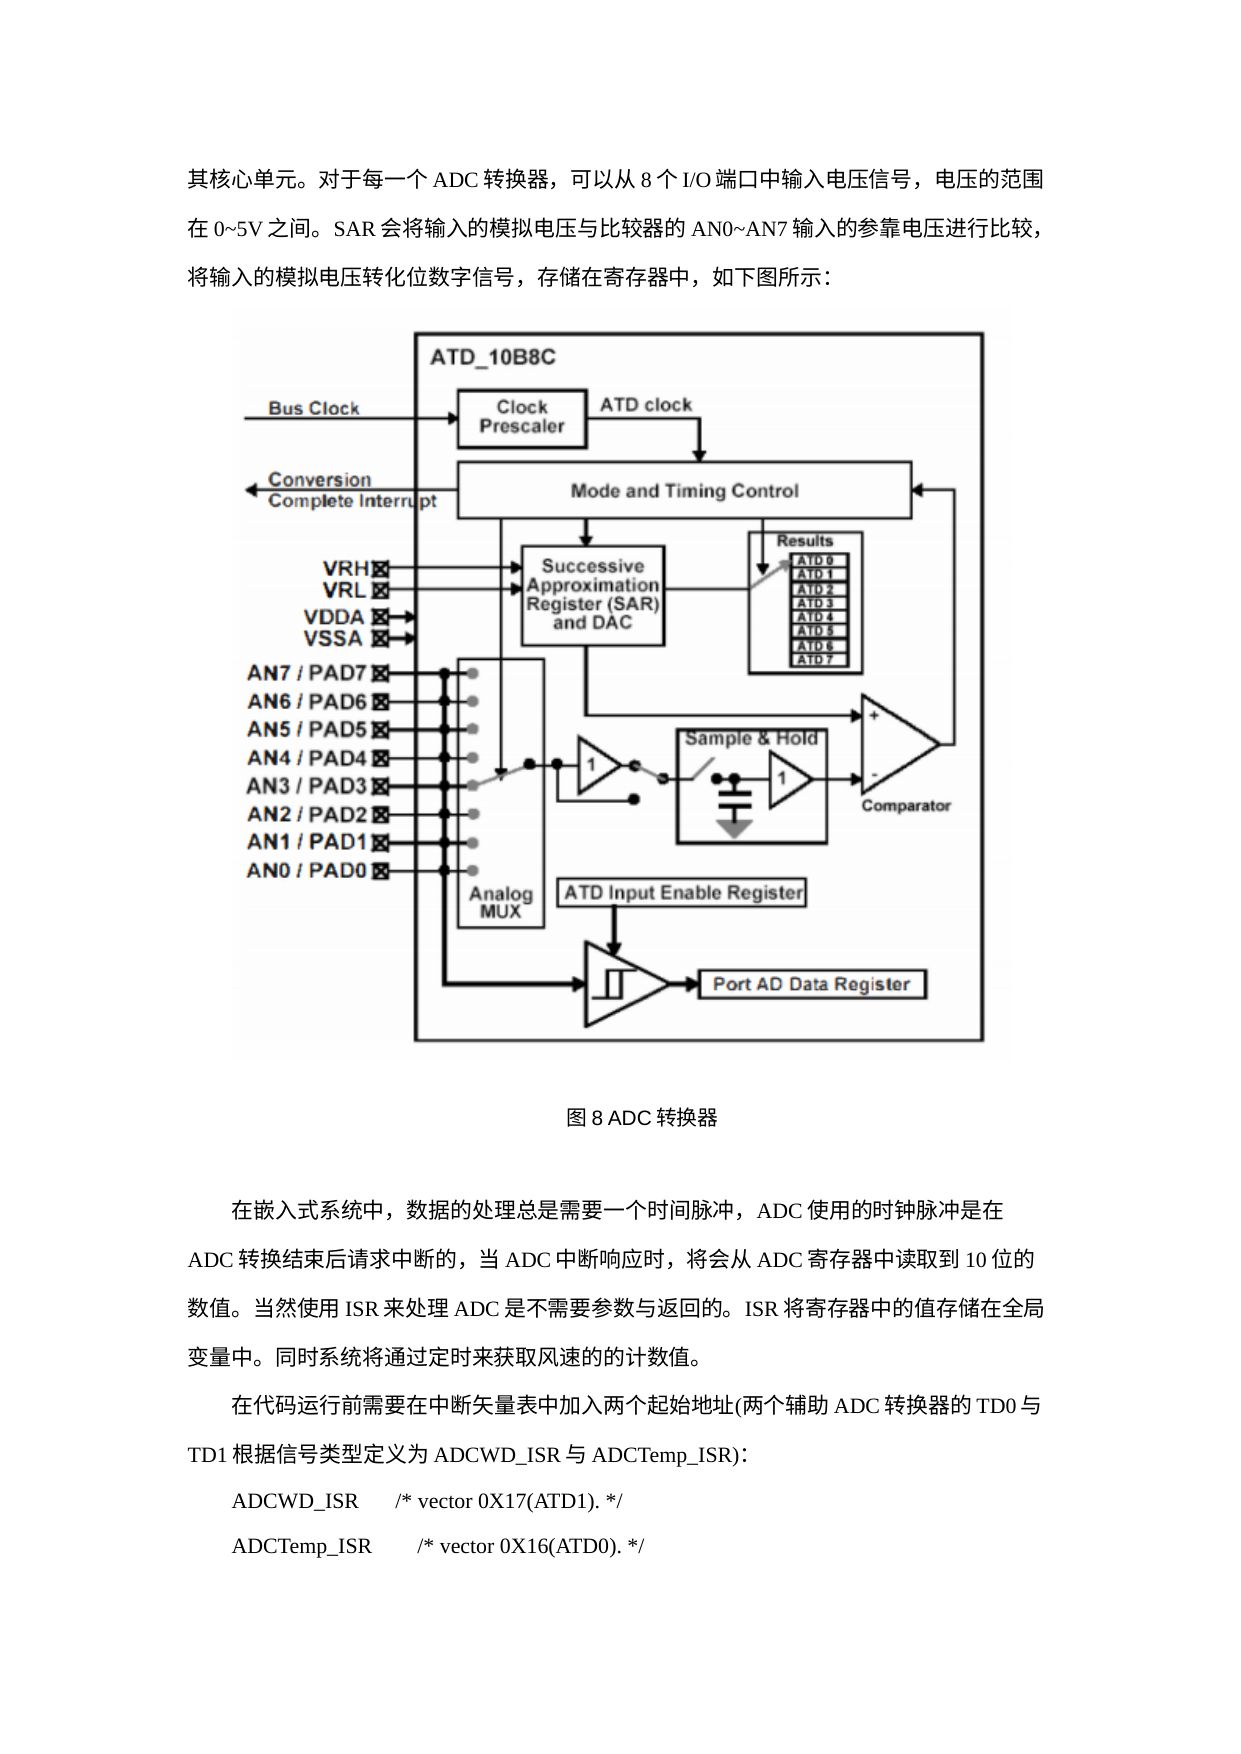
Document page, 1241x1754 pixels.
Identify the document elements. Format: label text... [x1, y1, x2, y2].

text ADCWD_ISR /* vector 0X17(ATD1). */ [187, 1485, 1053, 1517]
text 在代码运行前需要在中断矢量表中加入两个起始地址(两个辅助ADC转换器的TD0与TD1根据信号类型定义为ADCWD_ISR与ADCTemp_ISR)： [187, 1388, 1053, 1469]
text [187, 162, 1053, 292]
picture [231, 307, 1013, 1061]
text 在嵌入式系统中，数据的处理总是需要一个时间脉冲，ADC使用的时钟脉冲是在ADC转换结束后请求中断的，当ADC中断响应时，将会从ADC寄存器中读取到10位的数值。当然使用ISR来处理ADC是不需要参数与返回的。ISR将寄存器中的值存储在全局变量中。同时系统将通过定时来获取风速的的计数值。 [187, 1193, 1053, 1372]
text ADCTemp_ISR /* vector 0X16(ATD0). */ [187, 1530, 1053, 1562]
text 图 8 ADC转换器 [187, 1100, 1053, 1133]
